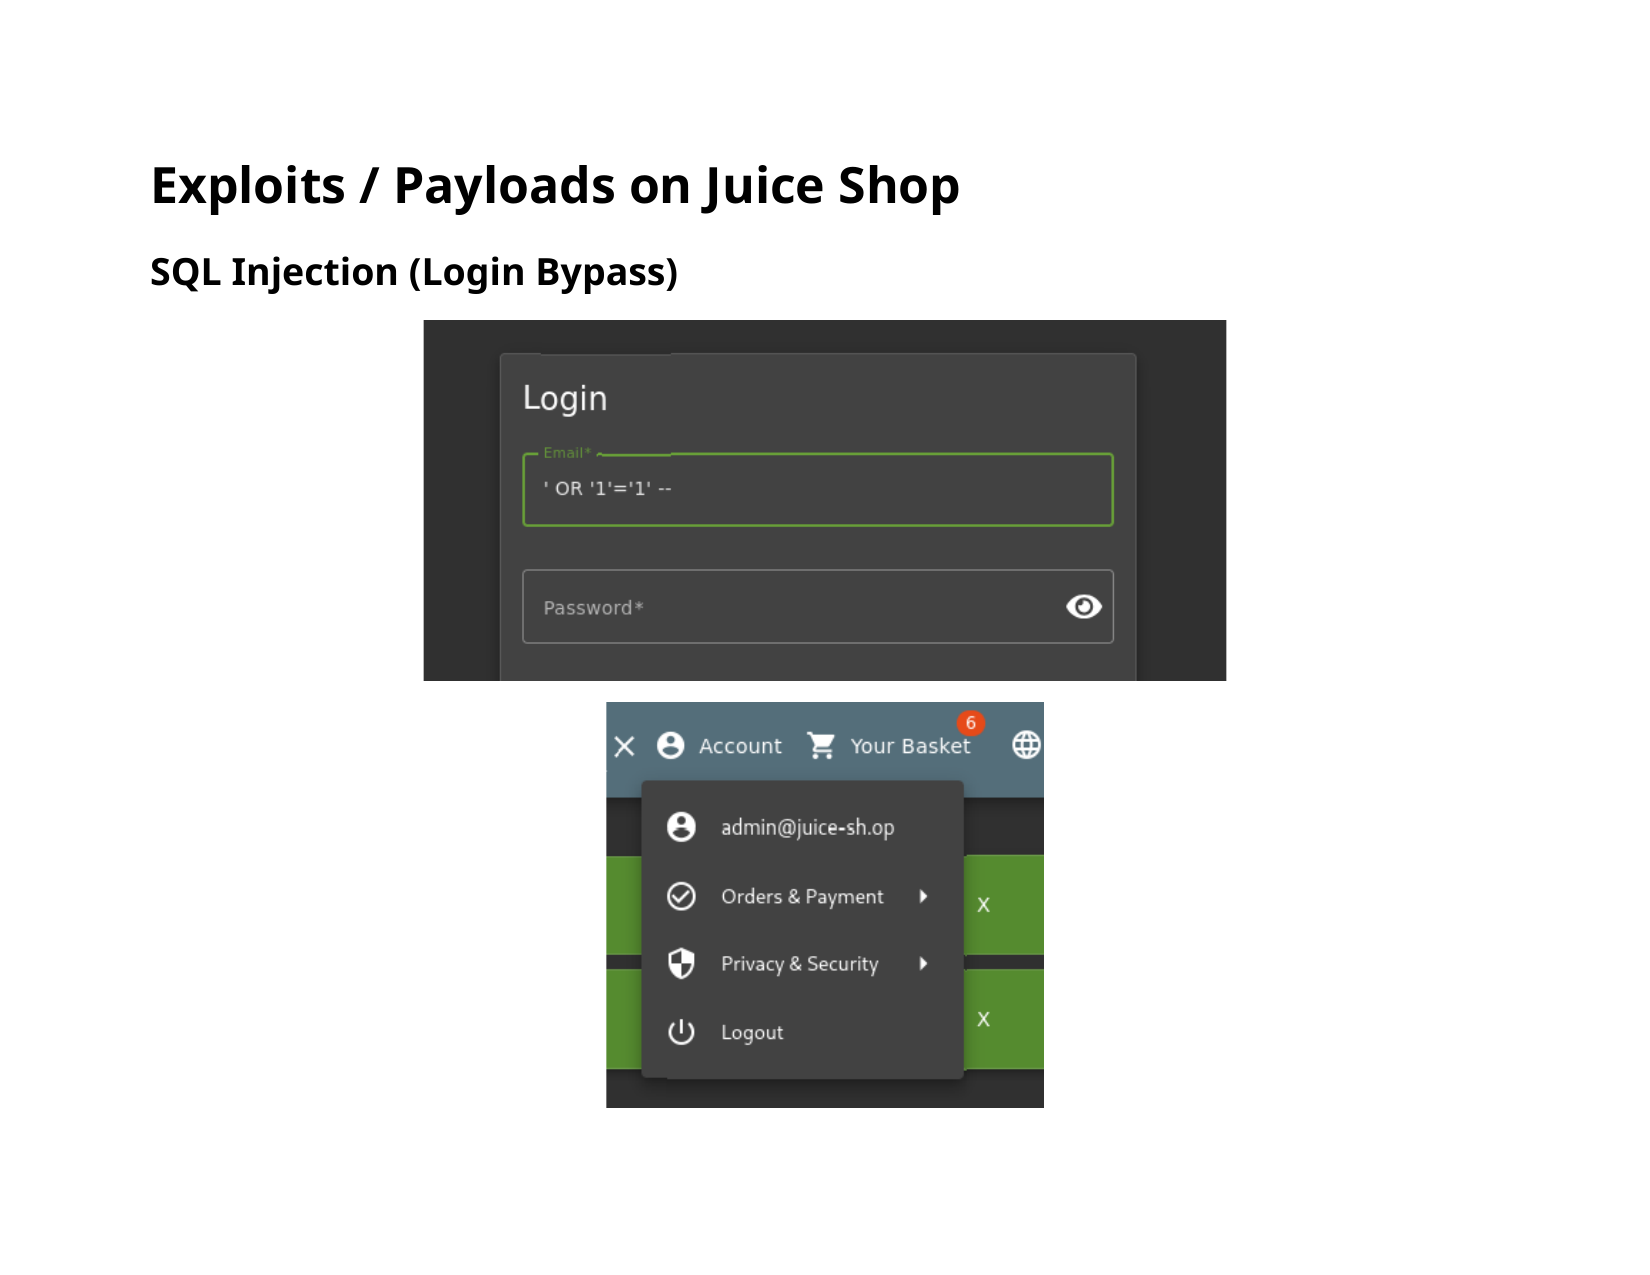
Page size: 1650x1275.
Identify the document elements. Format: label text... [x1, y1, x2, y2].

picture [606, 702, 1044, 1108]
text SQL Injection (Login Bypass) [150, 245, 1500, 296]
text Exploits / Payloads on Juice Shop [150, 150, 1500, 218]
picture [423, 320, 1227, 681]
